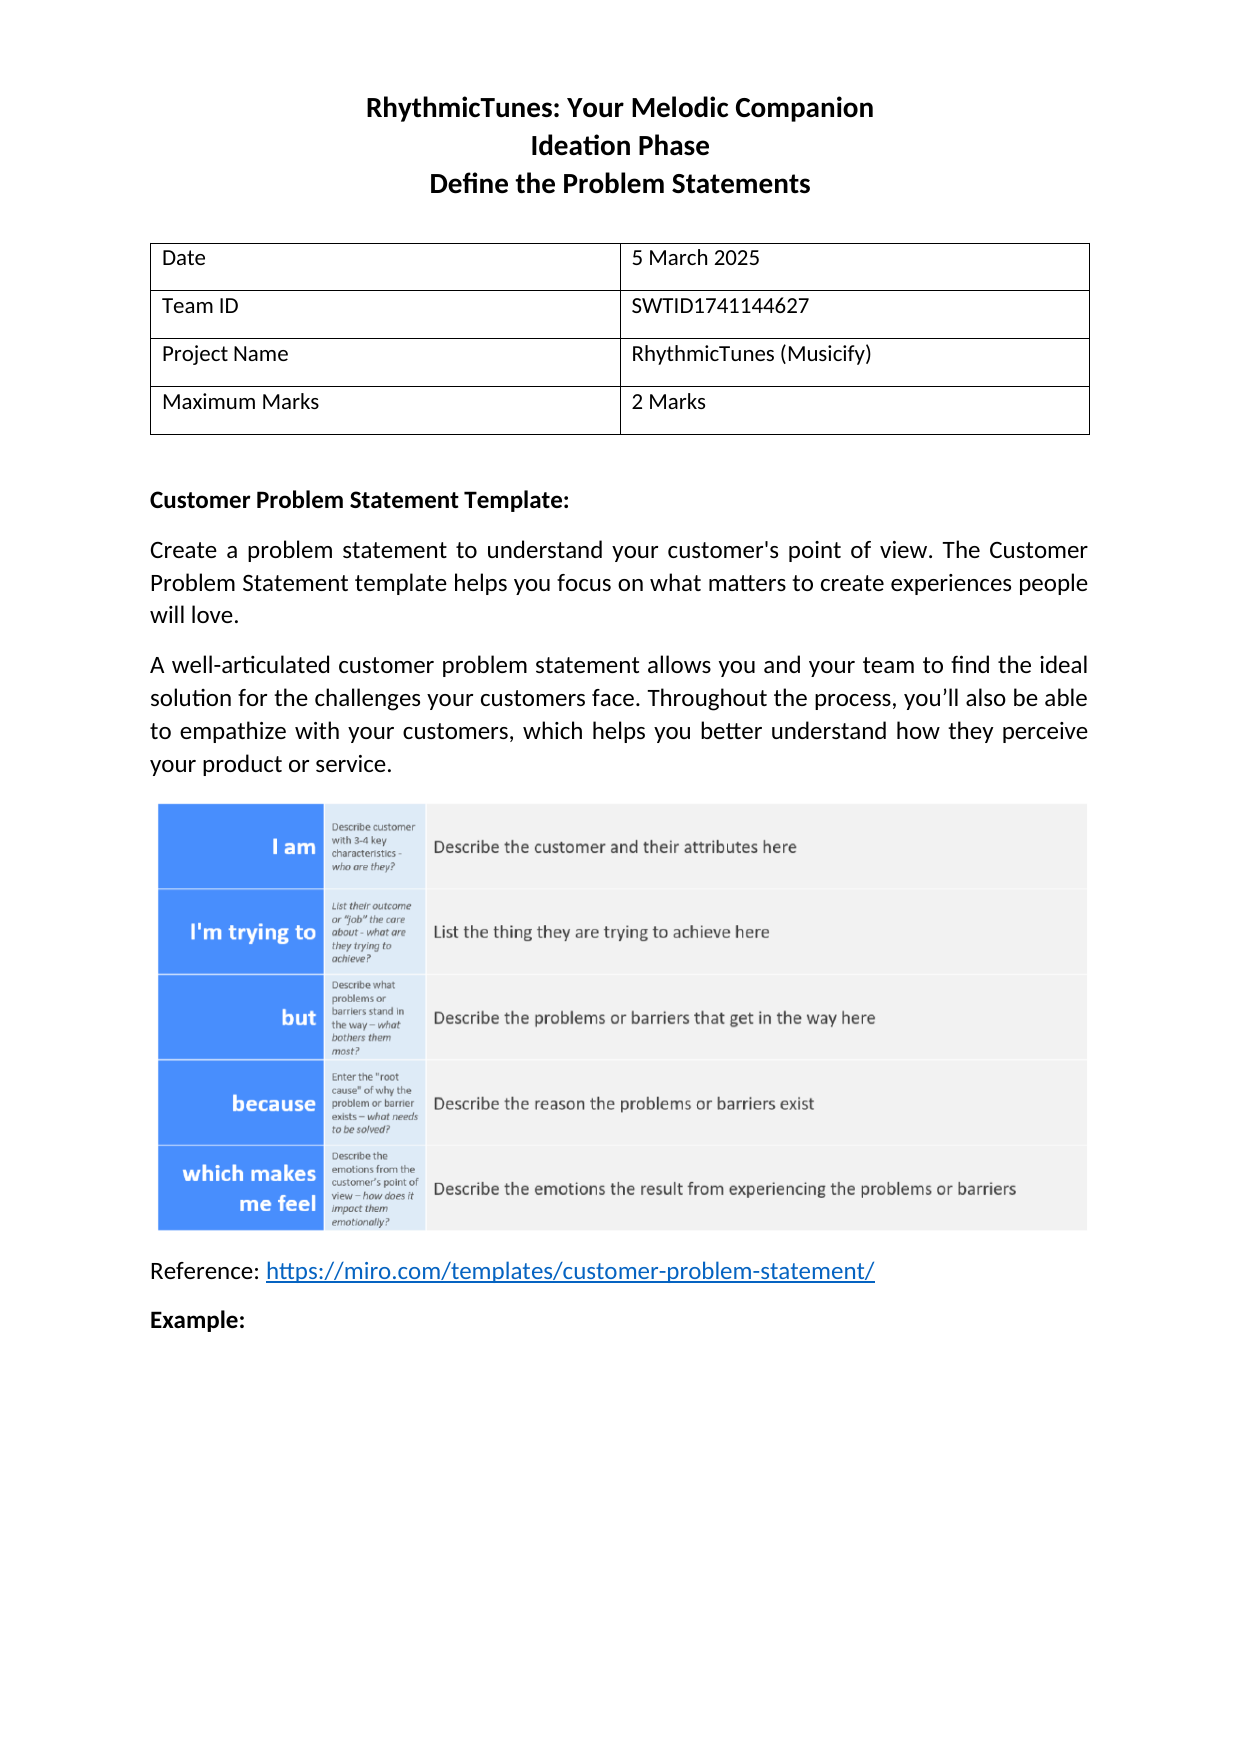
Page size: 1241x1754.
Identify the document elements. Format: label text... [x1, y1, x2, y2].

text Ideation Phase [150, 127, 1090, 163]
table_cell RhythmicTunes (Musicify) [621, 339, 1089, 386]
table_header 5 March 2025 [621, 244, 1089, 290]
table_cell 2 Marks [621, 387, 1089, 434]
text Example: [150, 1304, 1090, 1335]
table_cell Maximum Marks [151, 387, 620, 434]
text RhythmicTunes: Your Melodic Companion [150, 89, 1090, 124]
text Define the Problem Statements [150, 166, 1090, 201]
table_header Date [151, 244, 620, 290]
text A well-articulated customer problem statement allows you and your team to find the ideal solution for the challenges your customers face. Throughout the process, you’ll also be able to empathize with your customers, which helps you better understand how they perceive your product or service. [150, 649, 1090, 778]
table_cell SWTID1741144627 [621, 291, 1089, 338]
text Create a problem statement to understand your customer's point of view. The Customer Problem Statement template helps you focus on what matters to create experiences people will love. [150, 534, 1090, 630]
text Customer Problem Statement Template: [150, 484, 1090, 515]
table_cell Project Name [151, 339, 620, 386]
picture [150, 797, 1091, 1237]
table_cell Team ID [151, 291, 620, 338]
text Reference: https://miro.com/templates/customer-problem-statement/ [150, 1255, 1090, 1286]
